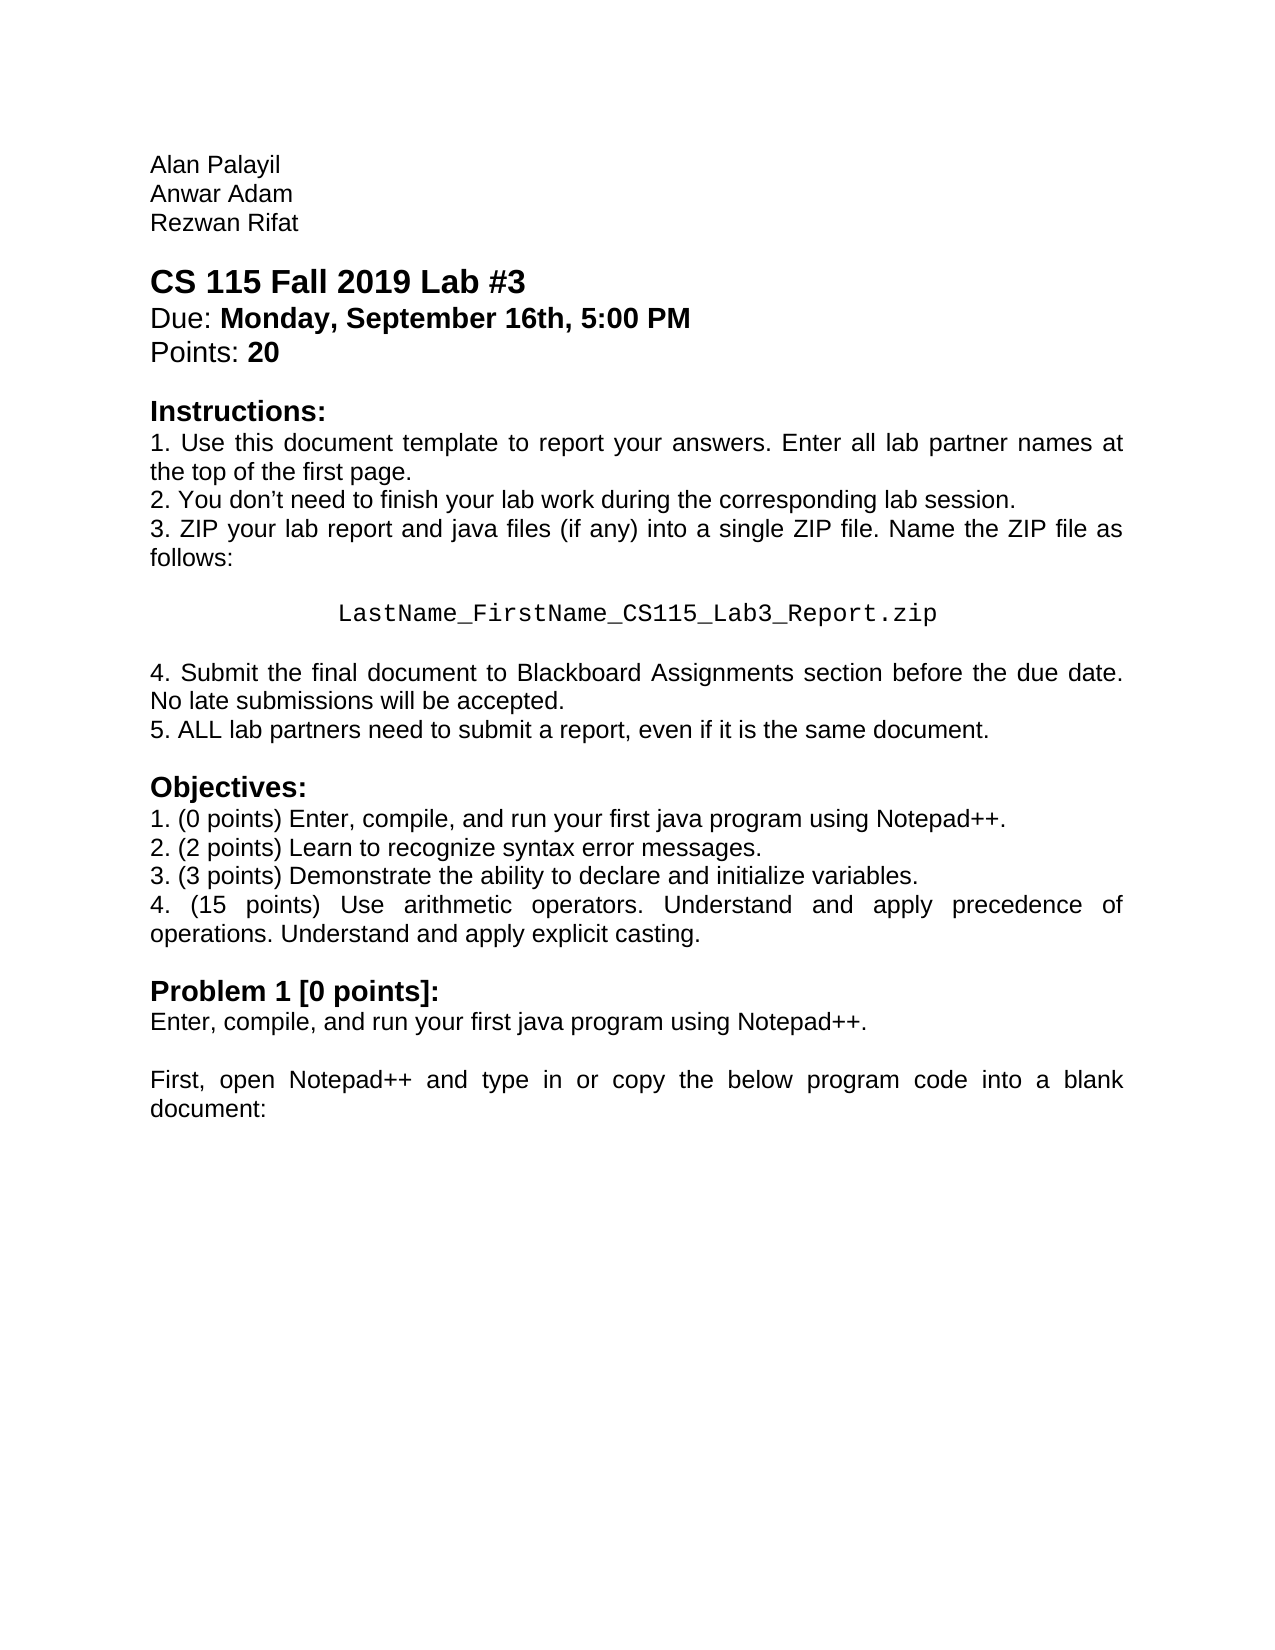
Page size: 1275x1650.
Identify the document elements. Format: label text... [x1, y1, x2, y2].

text Objectives: [150, 770, 1125, 804]
text Anwar Adam [150, 179, 1125, 207]
text Problem 1 [0 points]: [150, 974, 1125, 1007]
text 2. You don’t need to finish your lab work during the corresponding lab session. [150, 486, 1125, 514]
text 2. (2 points) Learn to recognize syntax error messages. [150, 832, 1125, 861]
text 3. ZIP your lab report and java files (if any) into a single ZIP file. Name the ZIP file as follows: [150, 514, 1125, 572]
text Due: Monday, September 16th, 5:00 PM [150, 301, 1125, 334]
text 4. (15 points) Use arithmetic operators. Understand and apply precedence of operations. Understand and apply explicit casting. [150, 890, 1125, 947]
text First, open Notepad++ and type in or copy the below program code into a blank document: [150, 1065, 1125, 1122]
text Alan Palayil [150, 150, 1125, 179]
text 3. (3 points) Demonstrate the ability to declare and initialize variables. [150, 861, 1125, 890]
text CS 115 Fall 2019 Lab #3 [150, 263, 1125, 301]
text Points: 20 [150, 334, 1125, 368]
text Rezwan Rifat [150, 207, 1125, 236]
text 5. ALL lab partners need to submit a report, even if it is the same document. [150, 715, 1125, 744]
text LastName_FirstName_CS115_Lab3_Report.zip [150, 601, 1125, 629]
text Instructions: [150, 394, 1125, 428]
text 1. (0 points) Enter, compile, and run your first java program using Notepad++. [150, 804, 1125, 832]
text 1. Use this document template to report your answers. Enter all lab partner names at the top of the first page. [150, 428, 1125, 486]
text 4. Submit the final document to Blackboard Assignments section before the due date. No late submissions will be accepted. [150, 658, 1125, 715]
text Enter, compile, and run your first java program using Notepad++. [150, 1007, 1125, 1036]
